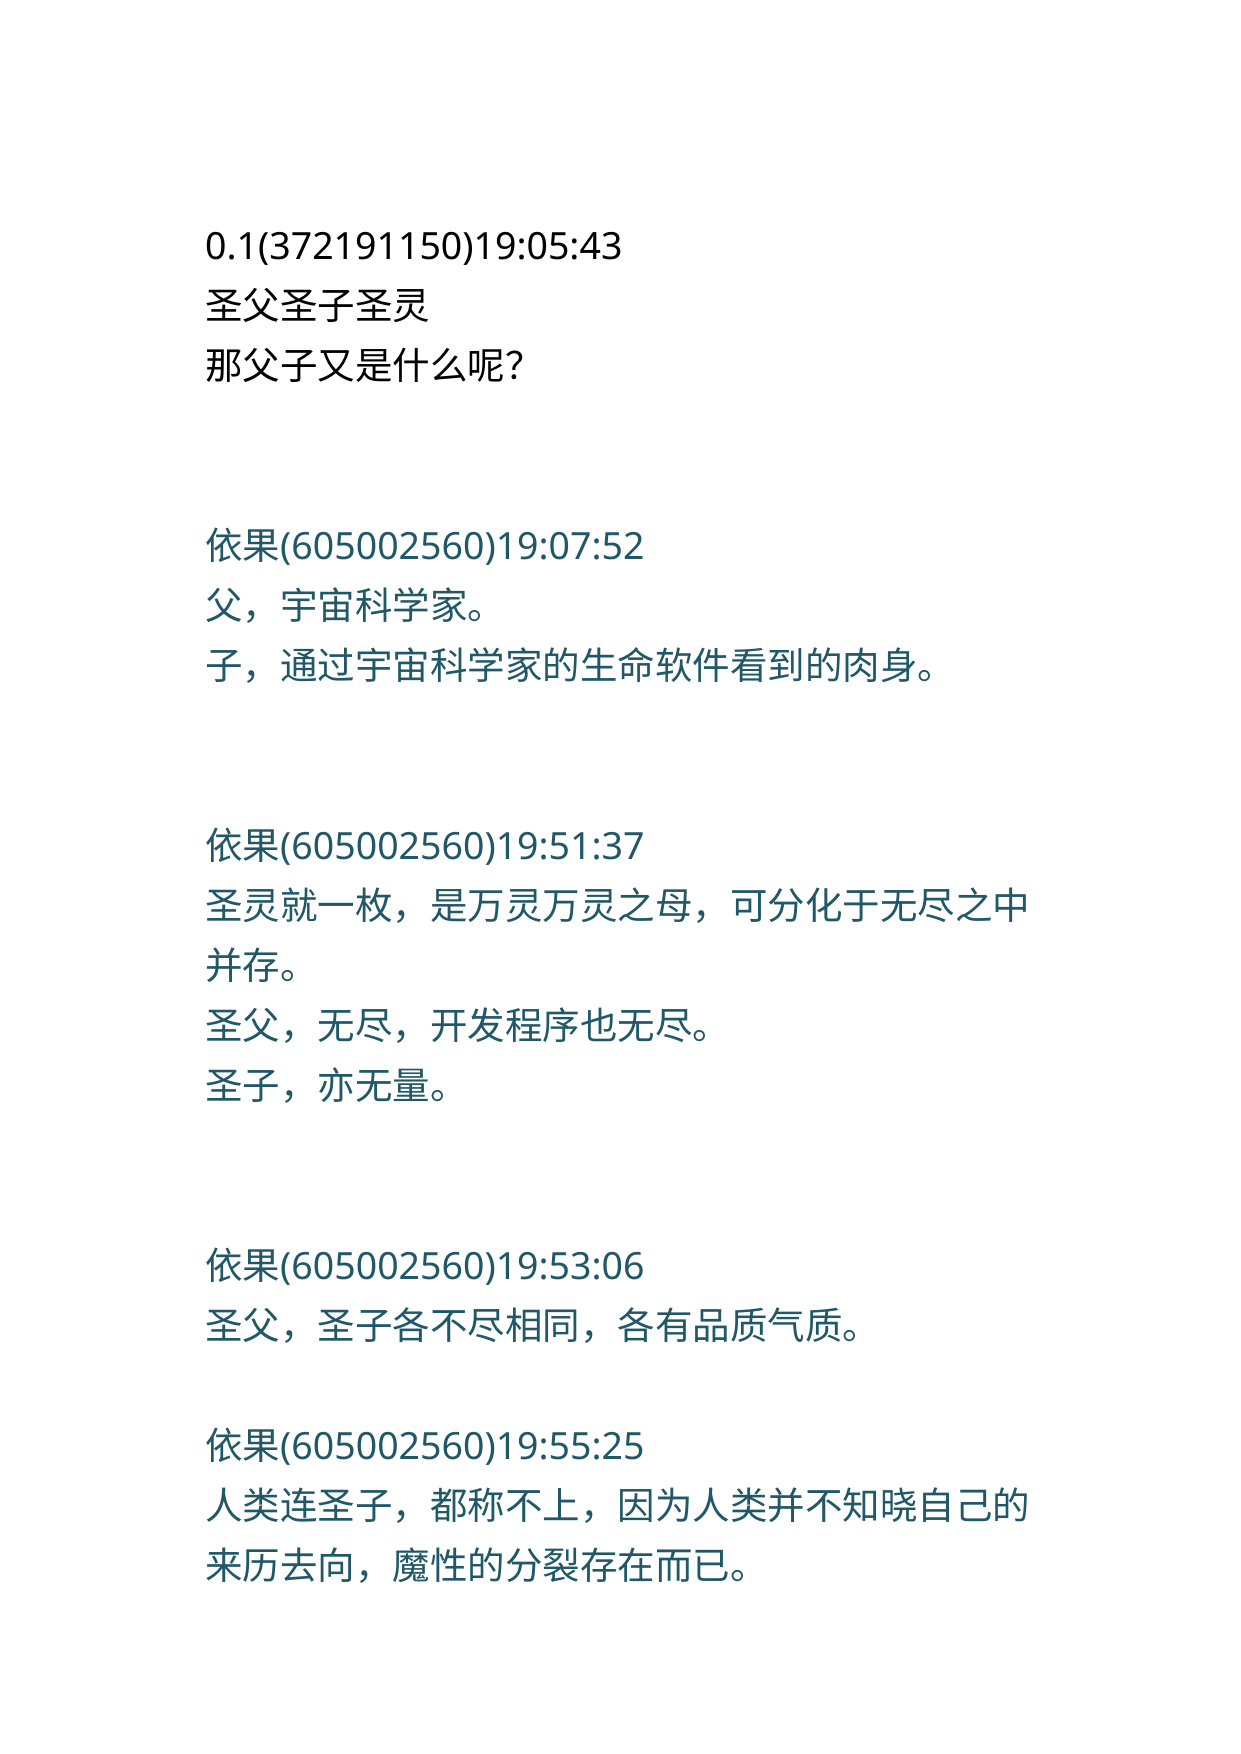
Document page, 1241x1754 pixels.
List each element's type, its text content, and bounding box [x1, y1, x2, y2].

text 依果(605002560)19:55:25 人类连圣子，都称不上，因为人类并不知晓自己的来历去向，魔性的分裂存在而已。 [205, 1350, 1035, 1590]
text 那父子又是什么呢？ [205, 330, 1035, 390]
text 依果(605002560)19:51:37 圣灵就一枚，是万灵万灵之母，可分化于无尽之中并存。 圣父，无尽，开发程序也无尽。 圣子，亦无量。 [205, 810, 1035, 1110]
text 0.1(372191150)19:05:43 圣父圣子圣灵 [205, 150, 1035, 330]
text 依果(605002560)19:07:52 父，宇宙科学家。 子，通过宇宙科学家的生命软件看到的肉身。 [205, 510, 1035, 690]
text 依果(605002560)19:53:06 圣父，圣子各不尽相同，各有品质气质。 [205, 1230, 1035, 1350]
